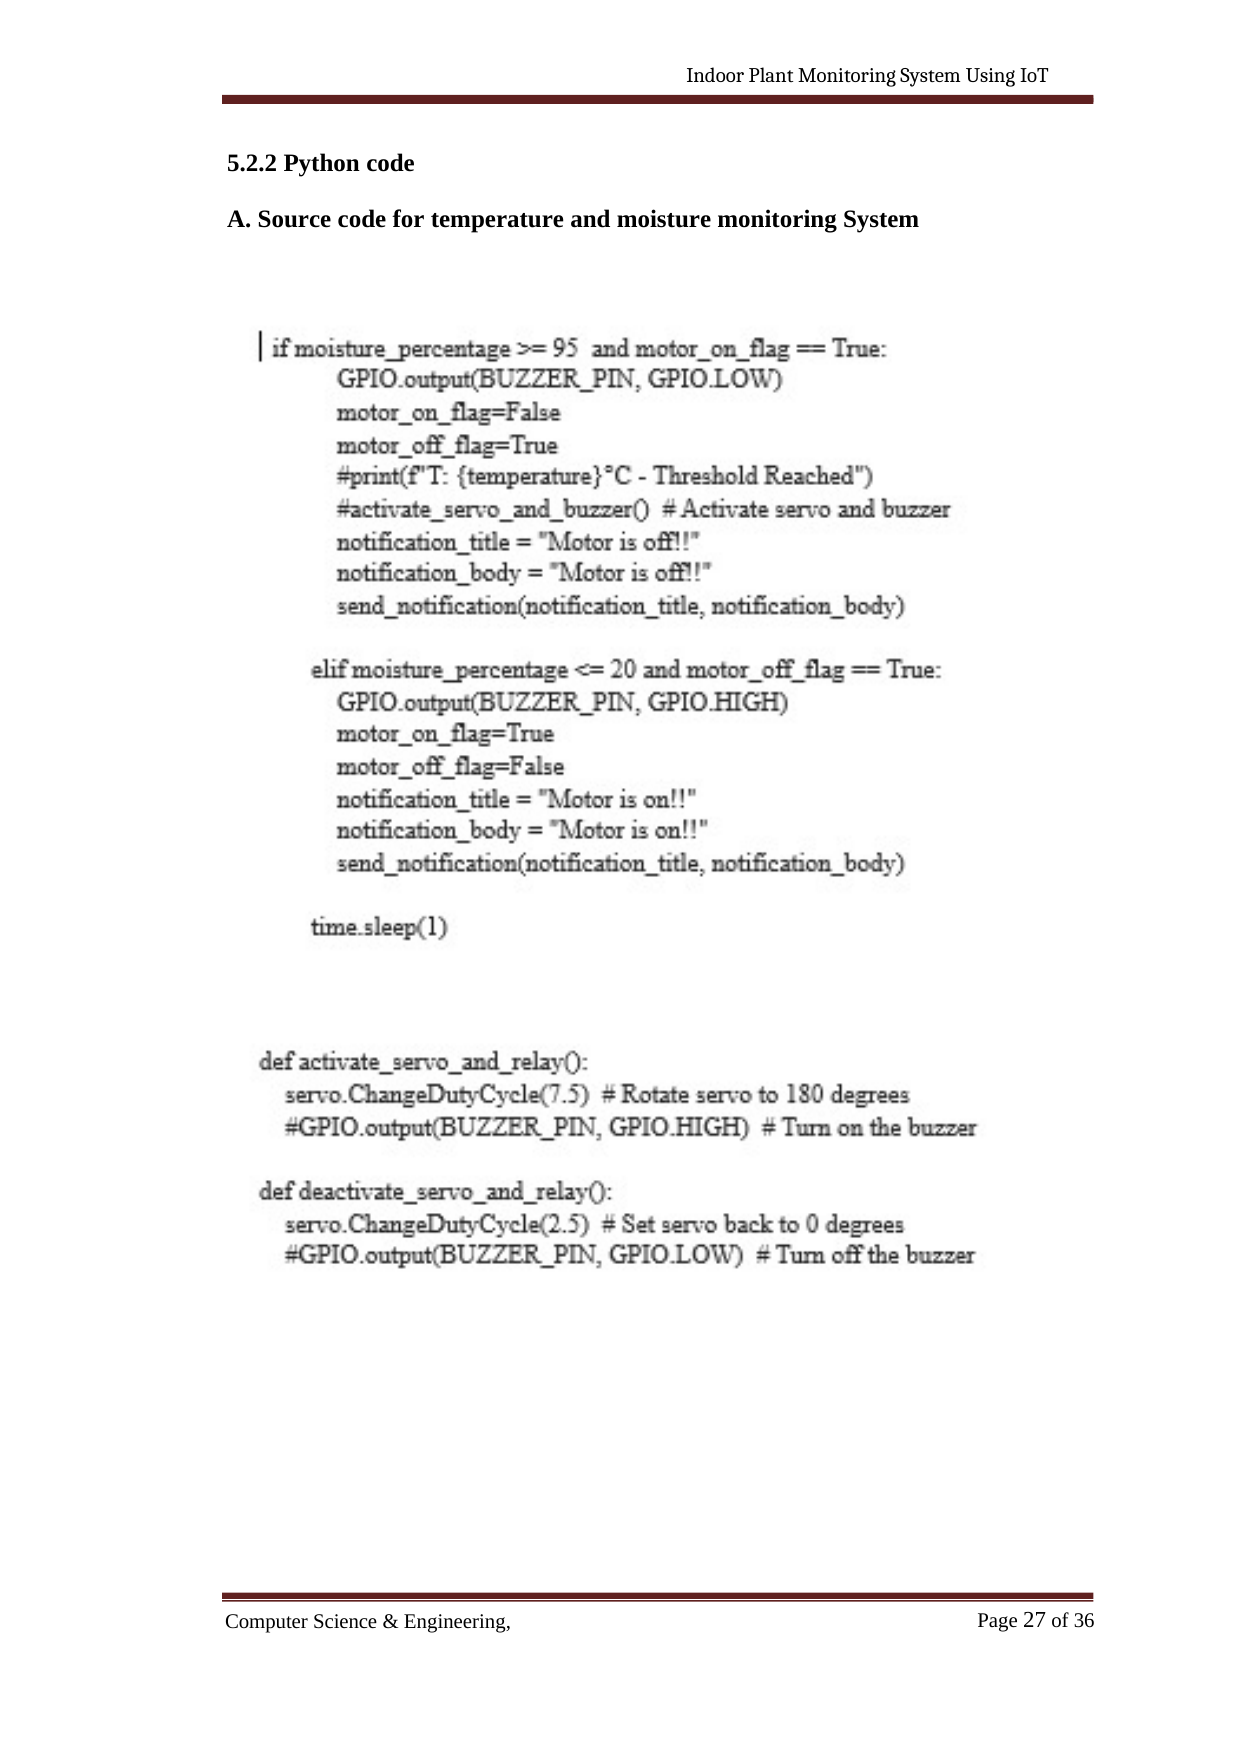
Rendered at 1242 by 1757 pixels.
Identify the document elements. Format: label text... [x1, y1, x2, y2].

list Source code for temperature and moisture monitoring System [227, 204, 1135, 232]
picture [175, 289, 1123, 1349]
subtitle Python code [227, 148, 1135, 177]
